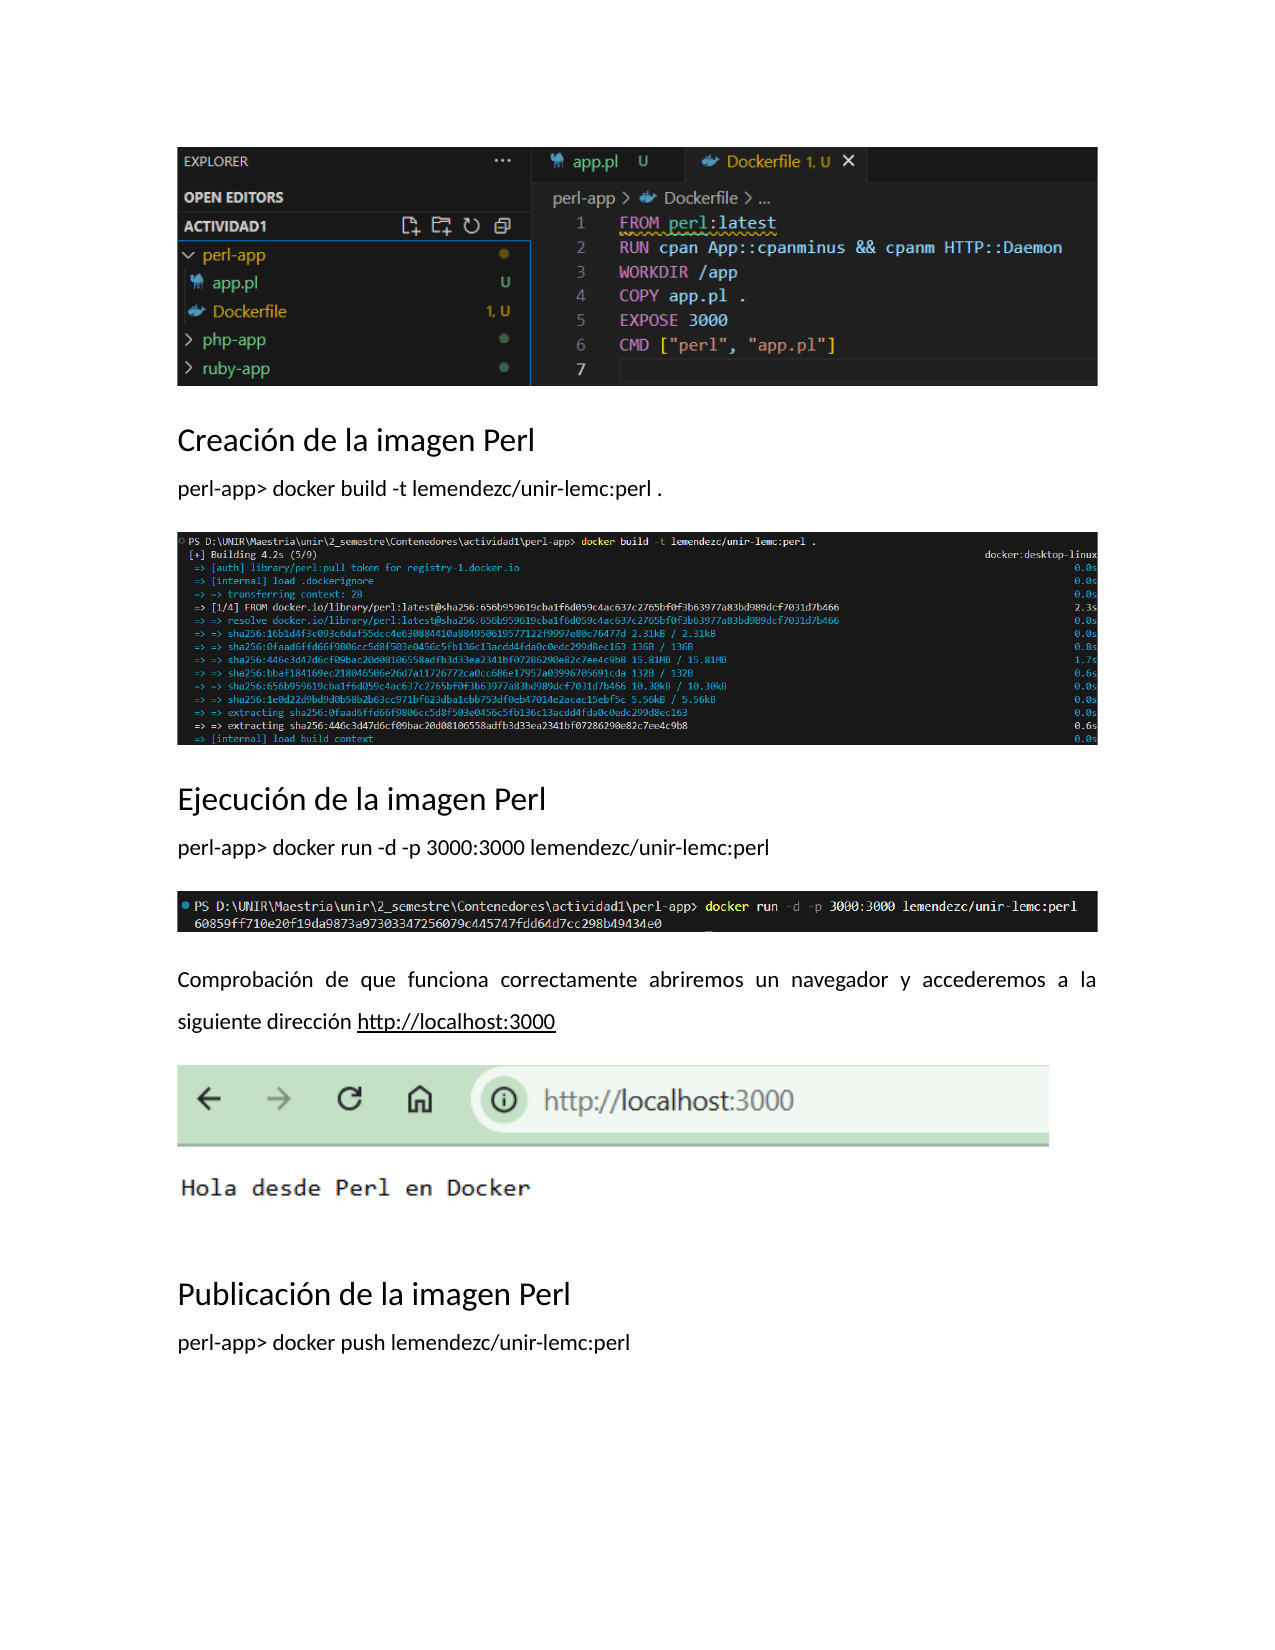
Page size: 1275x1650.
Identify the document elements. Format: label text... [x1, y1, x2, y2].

subtitle Ejecución de la imagen Perl [177, 778, 1098, 819]
picture [177, 147, 1098, 386]
text perl-app> docker run -d -p 3000:3000 lemendezc/unir-lemc:perl [177, 833, 1098, 861]
picture [177, 1065, 1050, 1240]
picture [177, 891, 1098, 932]
picture [177, 532, 1098, 745]
text perl-app> docker build -t lemendezc/unir-lemc:perl . [177, 474, 1098, 502]
subtitle Creación de la imagen Perl [177, 419, 1098, 459]
text Comprobación de que funciona correctamente abriremos un navegador y accederemos a la siguiente dirección http://localhost:3000 [177, 965, 1098, 1035]
text perl-app> docker push lemendezc/unir-lemc:perl [177, 1328, 1098, 1356]
subtitle Publicación de la imagen Perl [177, 1273, 1098, 1313]
